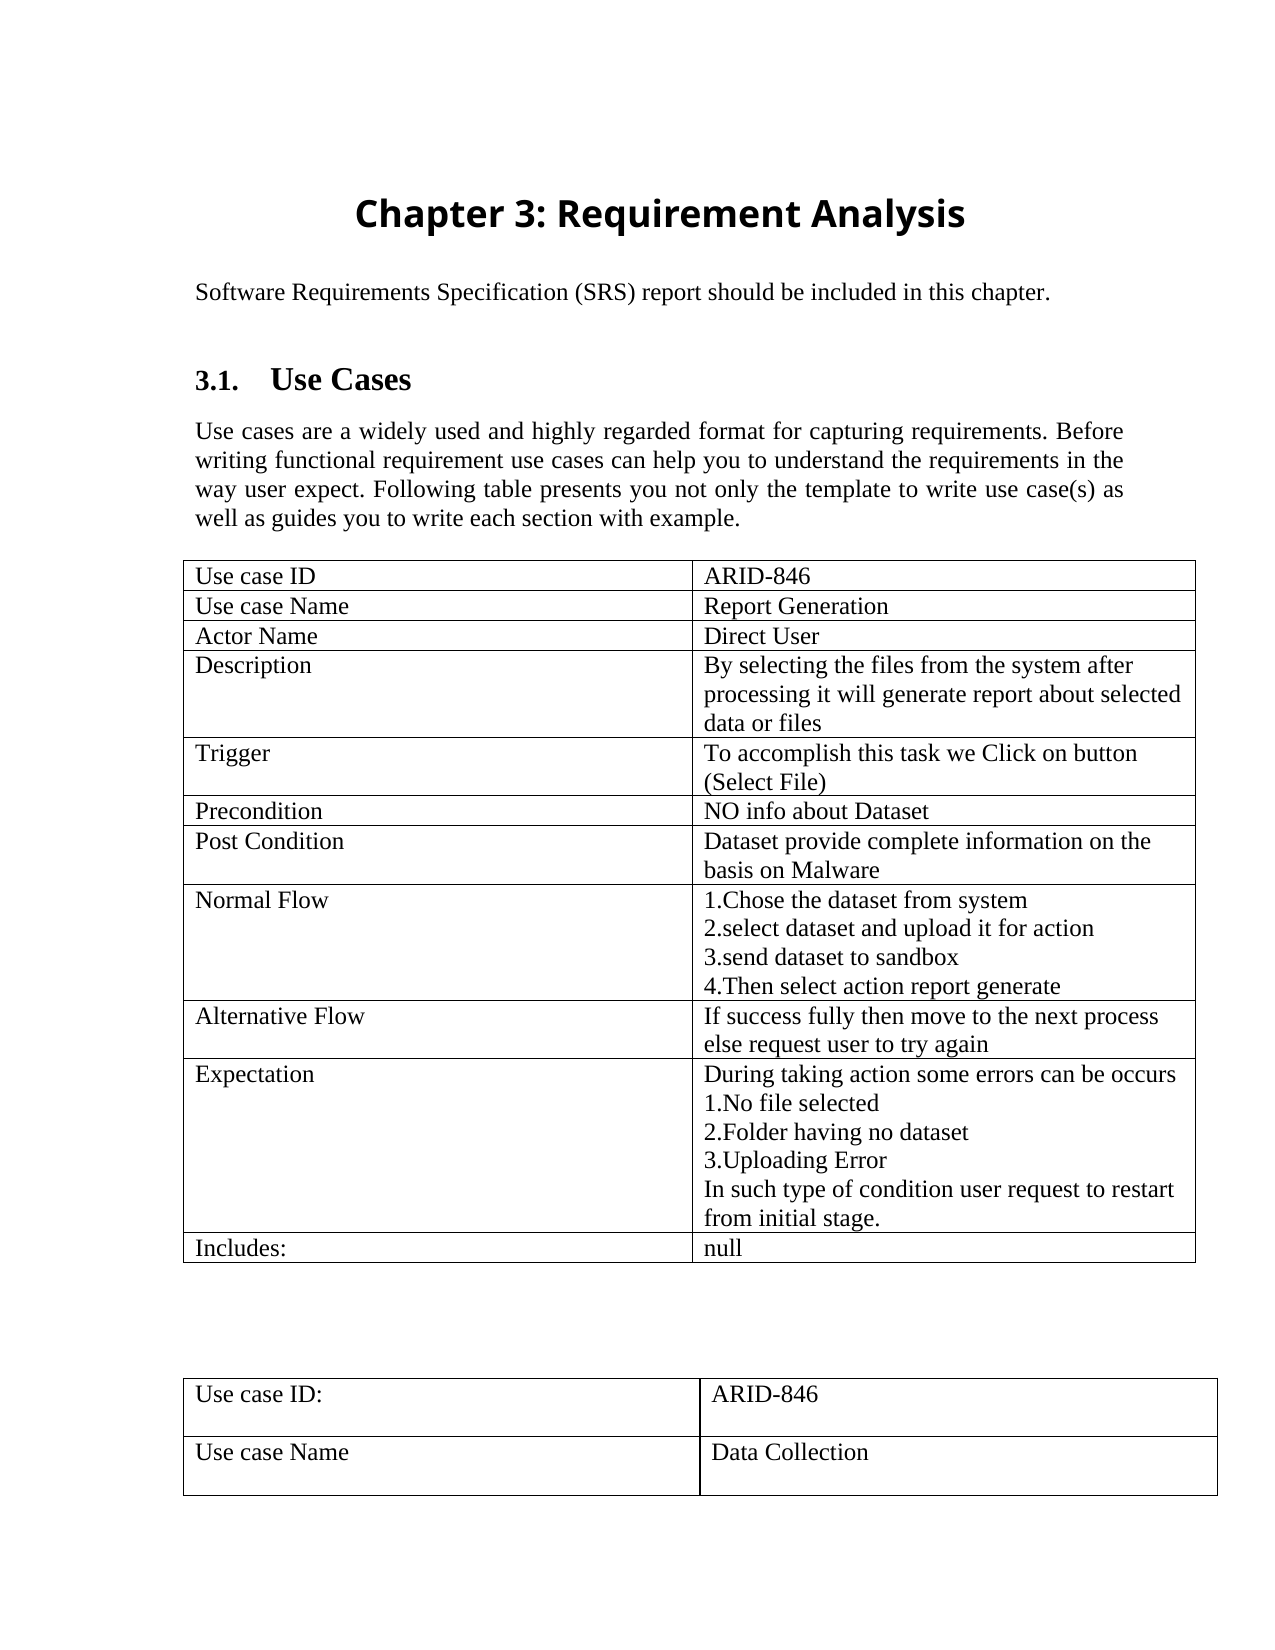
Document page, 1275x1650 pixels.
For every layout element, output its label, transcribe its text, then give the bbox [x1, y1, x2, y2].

table_cell Data Collection [701, 1437, 1217, 1495]
table_cell null [693, 1233, 1195, 1262]
subtitle Chapter 3: Requirement Analysis [195, 187, 1125, 238]
table_cell Use case Name [184, 591, 692, 620]
table_cell By selecting the files from the system after processing it will generate report about selected data or files [693, 651, 1195, 737]
table_header Use case ID: [184, 1379, 699, 1436]
table_cell 1.Chose the dataset from system 2.select dataset and upload it for action 3.send dataset to sandbox 4.Then select action report generate [693, 885, 1195, 1000]
table_cell Expectation [184, 1059, 692, 1232]
table_cell NO info about Dataset [693, 796, 1195, 825]
table_cell Use case Name [184, 1437, 699, 1495]
table_header ARID-846 [701, 1379, 1217, 1436]
table_cell Description [184, 651, 692, 737]
table_cell Direct User [693, 621, 1195, 649]
text Use cases are a widely used and highly regarded format for capturing requirements. Before writing functional requirement use cases can help you to understand the requirements in the way user expect. Following table presents you not only the template to write use case(s) as well as guides you to write each section with example. [195, 416, 1125, 531]
subtitle Use Cases [195, 359, 1125, 397]
table_cell Alternative Flow [184, 1001, 692, 1058]
table_header ARID-846 [693, 561, 1195, 590]
table_cell To accomplish this task we Click on button (Select File) [693, 738, 1195, 795]
table_cell During taking action some errors can be occurs 1.No file selected 2.Folder having no dataset 3.Uploading Error In such type of condition user request to restart from initial stage. [693, 1059, 1195, 1232]
table_cell Report Generation [693, 591, 1195, 620]
table_cell Actor Name [184, 621, 692, 649]
table_header Use case ID [184, 561, 692, 590]
table_cell Trigger [184, 738, 692, 795]
text Software Requirements Specification (SRS) report should be included in this chapter. [195, 277, 1125, 305]
table_cell Normal Flow [184, 885, 692, 1000]
table_cell Post Condition [184, 826, 692, 884]
table_cell Precondition [184, 796, 692, 825]
table_cell Dataset provide complete information on the basis on Malware [693, 826, 1195, 884]
table_cell Includes: [184, 1233, 692, 1262]
table_cell If success fully then move to the next process else request user to try again [693, 1001, 1195, 1058]
